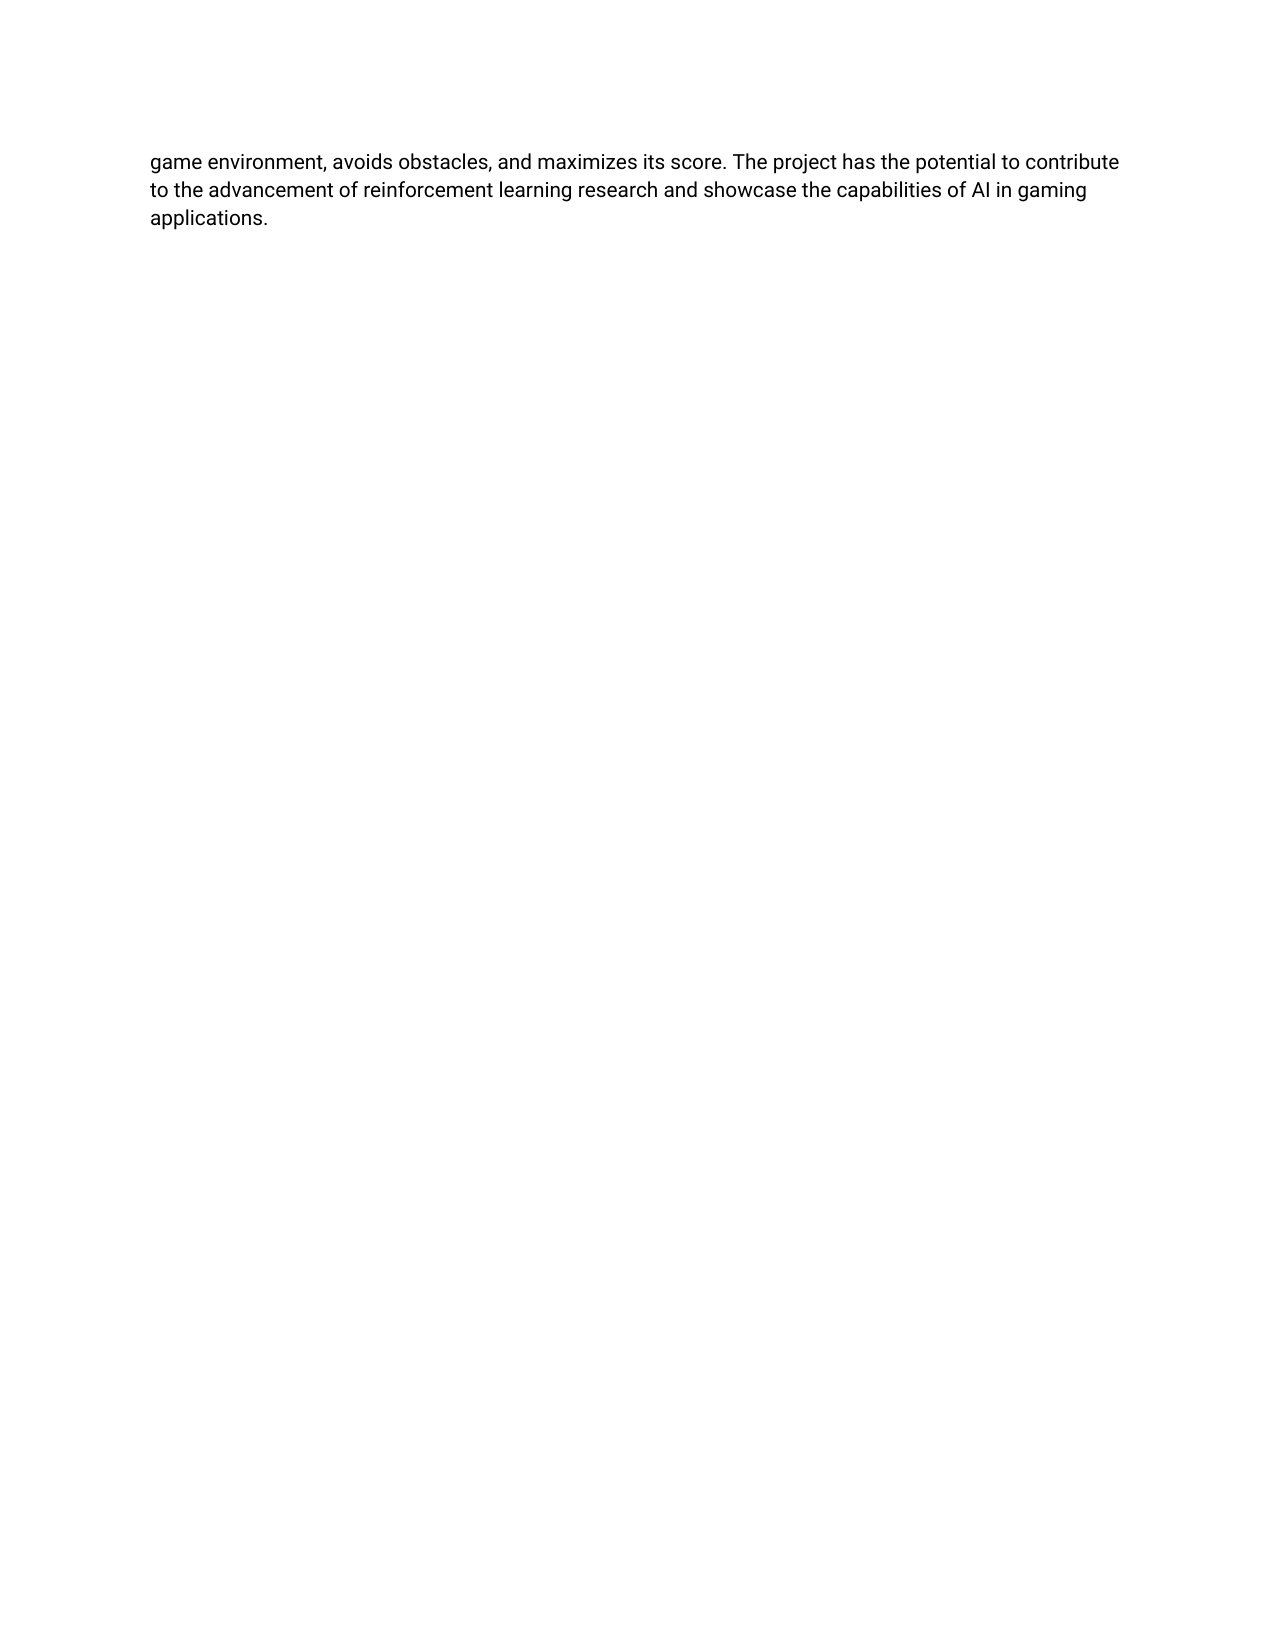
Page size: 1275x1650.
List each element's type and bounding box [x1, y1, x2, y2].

text [150, 150, 1125, 230]
